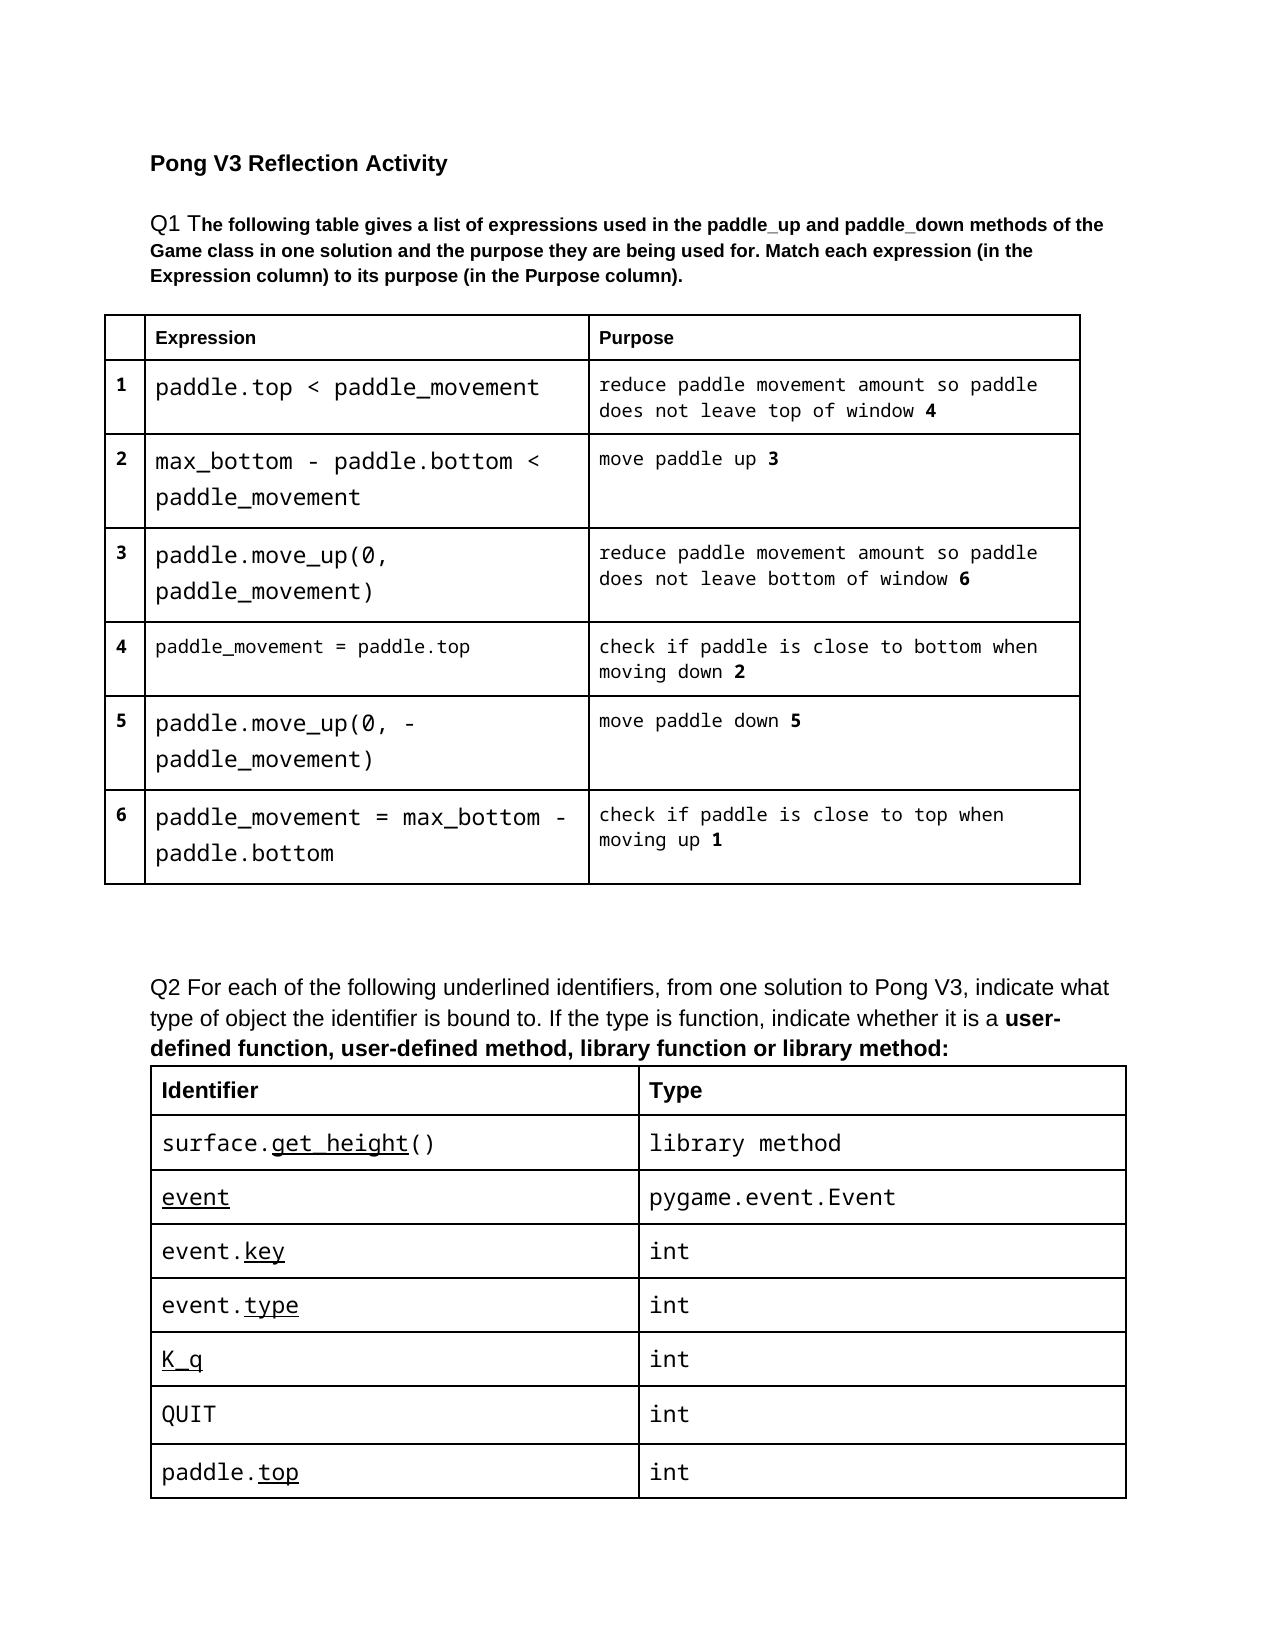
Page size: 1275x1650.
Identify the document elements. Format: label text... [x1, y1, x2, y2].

table_header Purpose [590, 316, 1079, 359]
table_cell int [640, 1387, 1125, 1443]
table_cell 2 [106, 435, 144, 527]
table_cell paddle.move_up(0, - paddle_movement) [146, 697, 588, 789]
table_cell int [640, 1225, 1125, 1277]
table_cell reduce paddle movement amount so paddle does not leave bottom of window 6 [590, 529, 1079, 621]
table_cell paddle_movement = max_bottom - paddle.bottom [146, 791, 588, 883]
table_cell paddle.move_up(0, paddle_movement) [146, 529, 588, 621]
table_cell K_q [152, 1333, 638, 1385]
table_cell event.type [152, 1279, 638, 1331]
table_cell max_bottom - paddle.bottom < paddle_movement [146, 435, 588, 527]
table_cell check if paddle is close to top when moving up 1 [590, 791, 1079, 883]
table_cell move paddle down 5 [590, 697, 1079, 789]
table_cell paddle.top [152, 1445, 638, 1497]
table_cell 1 [106, 361, 144, 433]
table_cell int [640, 1279, 1125, 1331]
table_cell 6 [106, 791, 144, 883]
text Q2 For each of the following underlined identifiers, from one solution to Pong V3, indicate what type of object the identifier is bound to. If the type is function, indicate whether it is a user-defined function, user-defined method, library function or library method: [150, 974, 1125, 1061]
table_header Expression [146, 316, 588, 359]
table_cell 4 [106, 623, 144, 695]
table_cell 3 [106, 529, 144, 621]
table_header Identifier [152, 1067, 638, 1114]
table_cell int [640, 1445, 1125, 1497]
table_cell int [640, 1333, 1125, 1385]
text Q1 The following table gives a list of expressions used in the paddle_up and paddle_down methods of the Game class in one solution and the purpose they are being used for. Match each expression (in the Expression column) to its purpose (in the Purpose column). [150, 210, 1125, 286]
table_cell QUIT [152, 1387, 638, 1443]
table_cell paddle.top < paddle_movement [146, 361, 588, 433]
table_header Type [640, 1067, 1125, 1114]
table_cell event.key [152, 1225, 638, 1277]
table_cell check if paddle is close to bottom when moving down 2 [590, 623, 1079, 695]
table_cell reduce paddle movement amount so paddle does not leave top of window 4 [590, 361, 1079, 433]
table_cell 5 [106, 697, 144, 789]
table_header [106, 316, 144, 359]
table_cell move paddle up 3 [590, 435, 1079, 527]
table_cell surface.get_height() [152, 1116, 638, 1168]
table_cell pygame.event.Event [640, 1171, 1125, 1223]
table_cell library method [640, 1116, 1125, 1168]
table_cell paddle_movement = paddle.top [146, 623, 588, 695]
text Pong V3 Reflection Activity [150, 150, 1125, 176]
table_cell event [152, 1171, 638, 1223]
